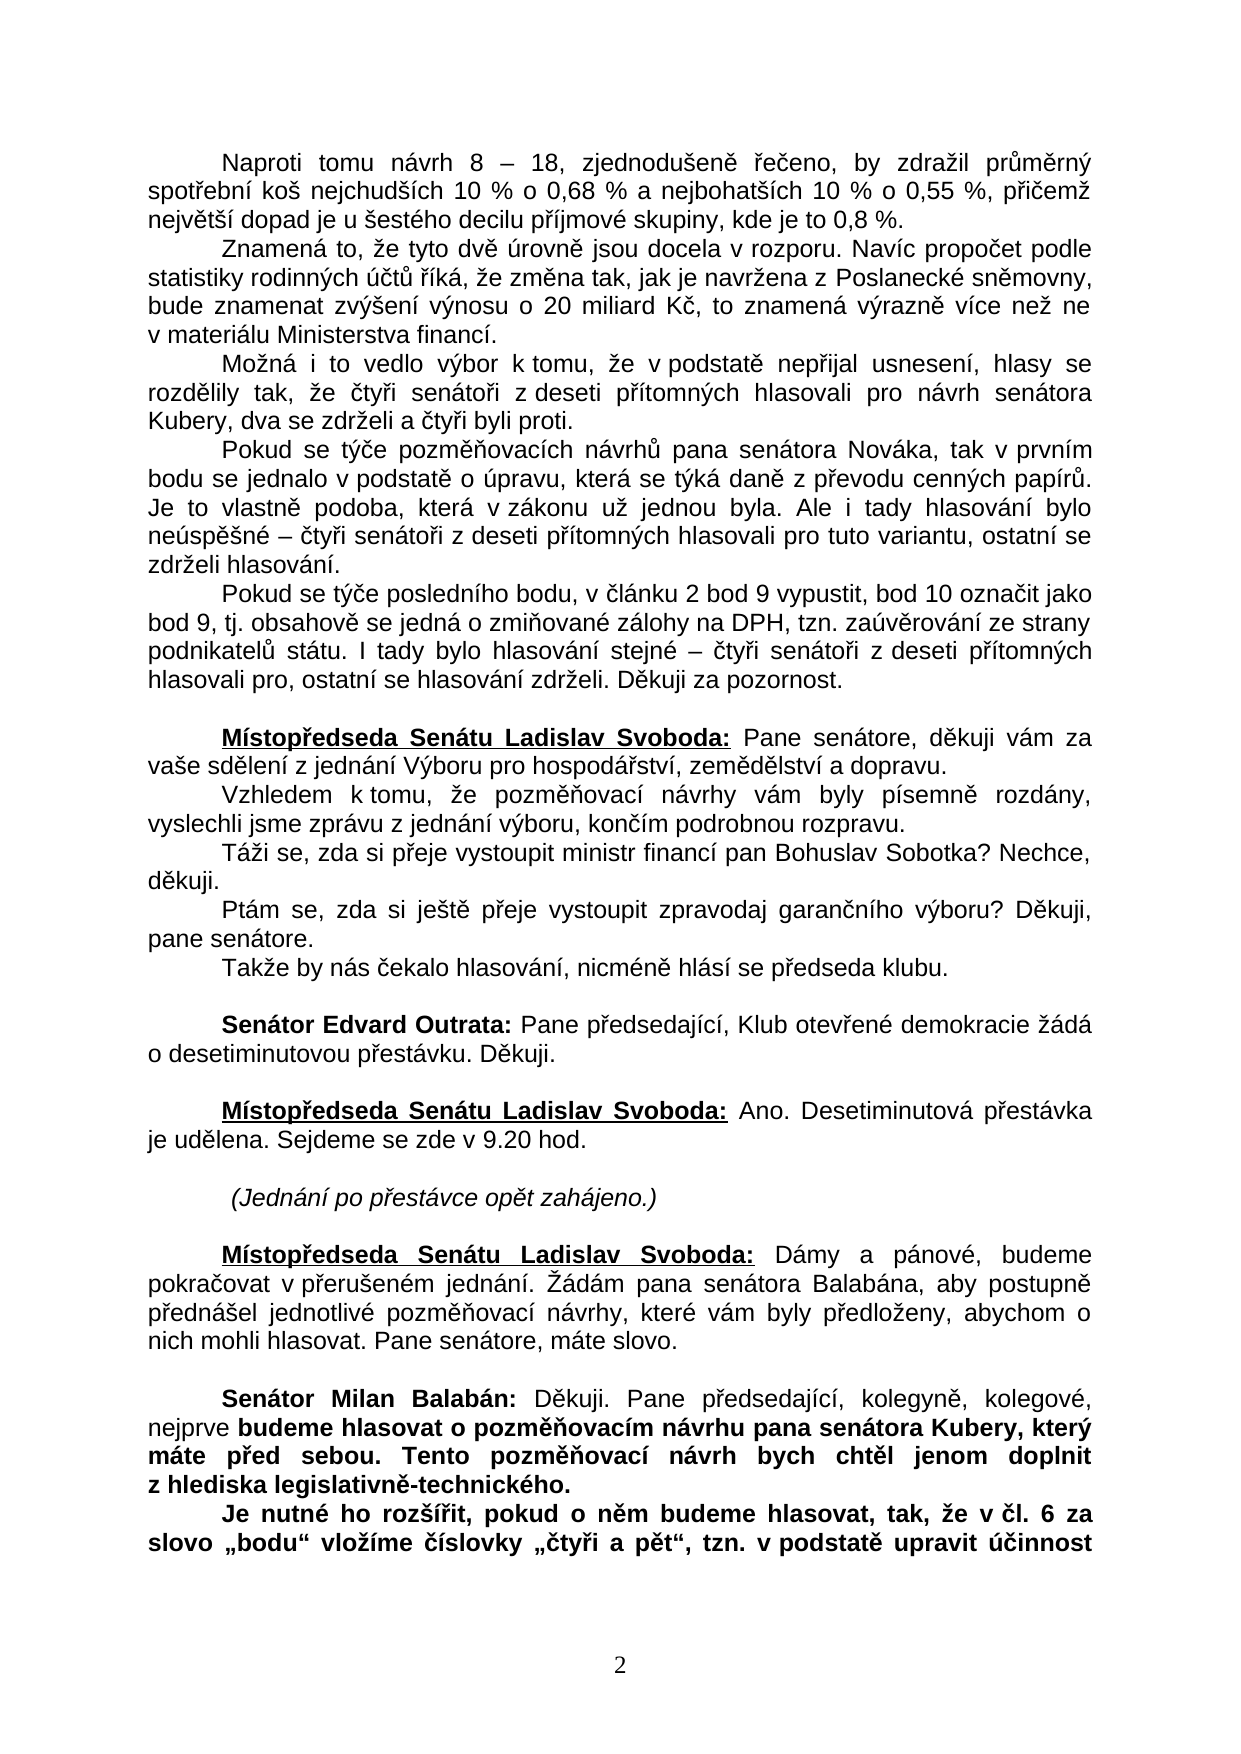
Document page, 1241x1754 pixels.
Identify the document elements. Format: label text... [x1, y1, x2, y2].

text Vzhledem k tomu, že pozměňovací návrhy vám byly písemně rozdány, vyslechli jsme zprávu z jednání výboru, končím podrobnou rozpravu. [148, 780, 1093, 838]
text Pokud se týče pozměňovacích návrhů pana senátora Nováka, tak v prvním bodu se jednalo v podstatě o úpravu, která se týká daně z převodu cenných papírů. Je to vlastně podoba, která v zákonu už jednou byla. Ale i tady hlasování bylo neúspěšné – čtyři senátoři z deseti přítomných hlasovali pro tuto variantu, ostatní se zdrželi hlasování. [148, 435, 1093, 579]
text Senátor Milan Balabán: Děkuji. Pane předsedající, kolegyně, kolegové, nejprve budeme hlasovat o pozměňovacím návrhu pana senátora Kubery, který máte před sebou. Tento pozměňovací návrh bych chtěl jenom doplnit z hlediska legislativně-technického. [148, 1384, 1093, 1499]
text Znamená to, že tyto dvě úrovně jsou docela v rozporu. Navíc propočet podle statistiky rodinných účtů říká, že změna tak, jak je navržena z Poslanecké sněmovny, bude znamenat zvýšení výnosu o 20 miliard Kč, to znamená výrazně více než ne v materiálu Ministerstva financí. [148, 234, 1093, 349]
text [148, 1499, 1093, 1556]
text Pokud se týče posledního bodu, v článku 2 bod 9 vypustit, bod 10 označit jako bod 9, tj. obsahově se jedná o zmiňované zálohy na DPH, tzn. zaúvěrování ze strany podnikatelů státu. I tady bylo hlasování stejné – čtyři senátoři z deseti přítomných hlasovali pro, ostatní se hlasování zdrželi. Děkuji za pozornost. [148, 579, 1093, 694]
text Místopředseda Senátu Ladislav Svoboda: Ano. Desetiminutová přestávka je udělena. Sejdeme se zde v 9.20 hod. [148, 1096, 1093, 1154]
text Táži se, zda si přeje vystoupit ministr financí pan Bohuslav Sobotka? Nechce, děkuji. [148, 838, 1093, 895]
text Senátor Edvard Outrata: Pane předsedající, Klub otevřené demokracie žádá o desetiminutovou přestávku. Děkuji. [148, 1010, 1093, 1068]
text Naproti tomu návrh 8 – 18, zjednodušeně řečeno, by zdražil průměrný spotřební koš nejchudších 10 % o 0,68 % a nejbohatších 10 % o 0,55 %, přičemž největší dopad je u šestého decilu příjmové skupiny, kde je to 0,8 %. [148, 148, 1093, 234]
text Ptám se, zda si ještě přeje vystoupit zpravodaj garančního výboru? Děkuji, pane senátore. [148, 895, 1093, 953]
text Místopředseda Senátu Ladislav Svoboda: Pane senátore, děkuji vám za vaše sdělení z jednání Výboru pro hospodářství, zemědělství a dopravu. [148, 723, 1093, 780]
text (Jednání po přestávce opět zahájeno.) [148, 1183, 1093, 1211]
text Možná i to vedlo výbor k tomu, že v podstatě nepřijal usnesení, hlasy se rozdělily tak, že čtyři senátoři z deseti přítomných hlasovali pro návrh senátora Kubery, dva se zdrželi a čtyři byli proti. [148, 349, 1093, 435]
text Takže by nás čekalo hlasování, nicméně hlásí se předseda klubu. [148, 953, 1093, 981]
text Místopředseda Senátu Ladislav Svoboda: Dámy a pánové, budeme pokračovat v přerušeném jednání. Žádám pana senátora Balabána, aby postupně přednášel jednotlivé pozměňovací návrhy, které vám byly předloženy, abychom o nich mohli hlasovat. Pane senátore, máte slovo. [148, 1240, 1093, 1355]
